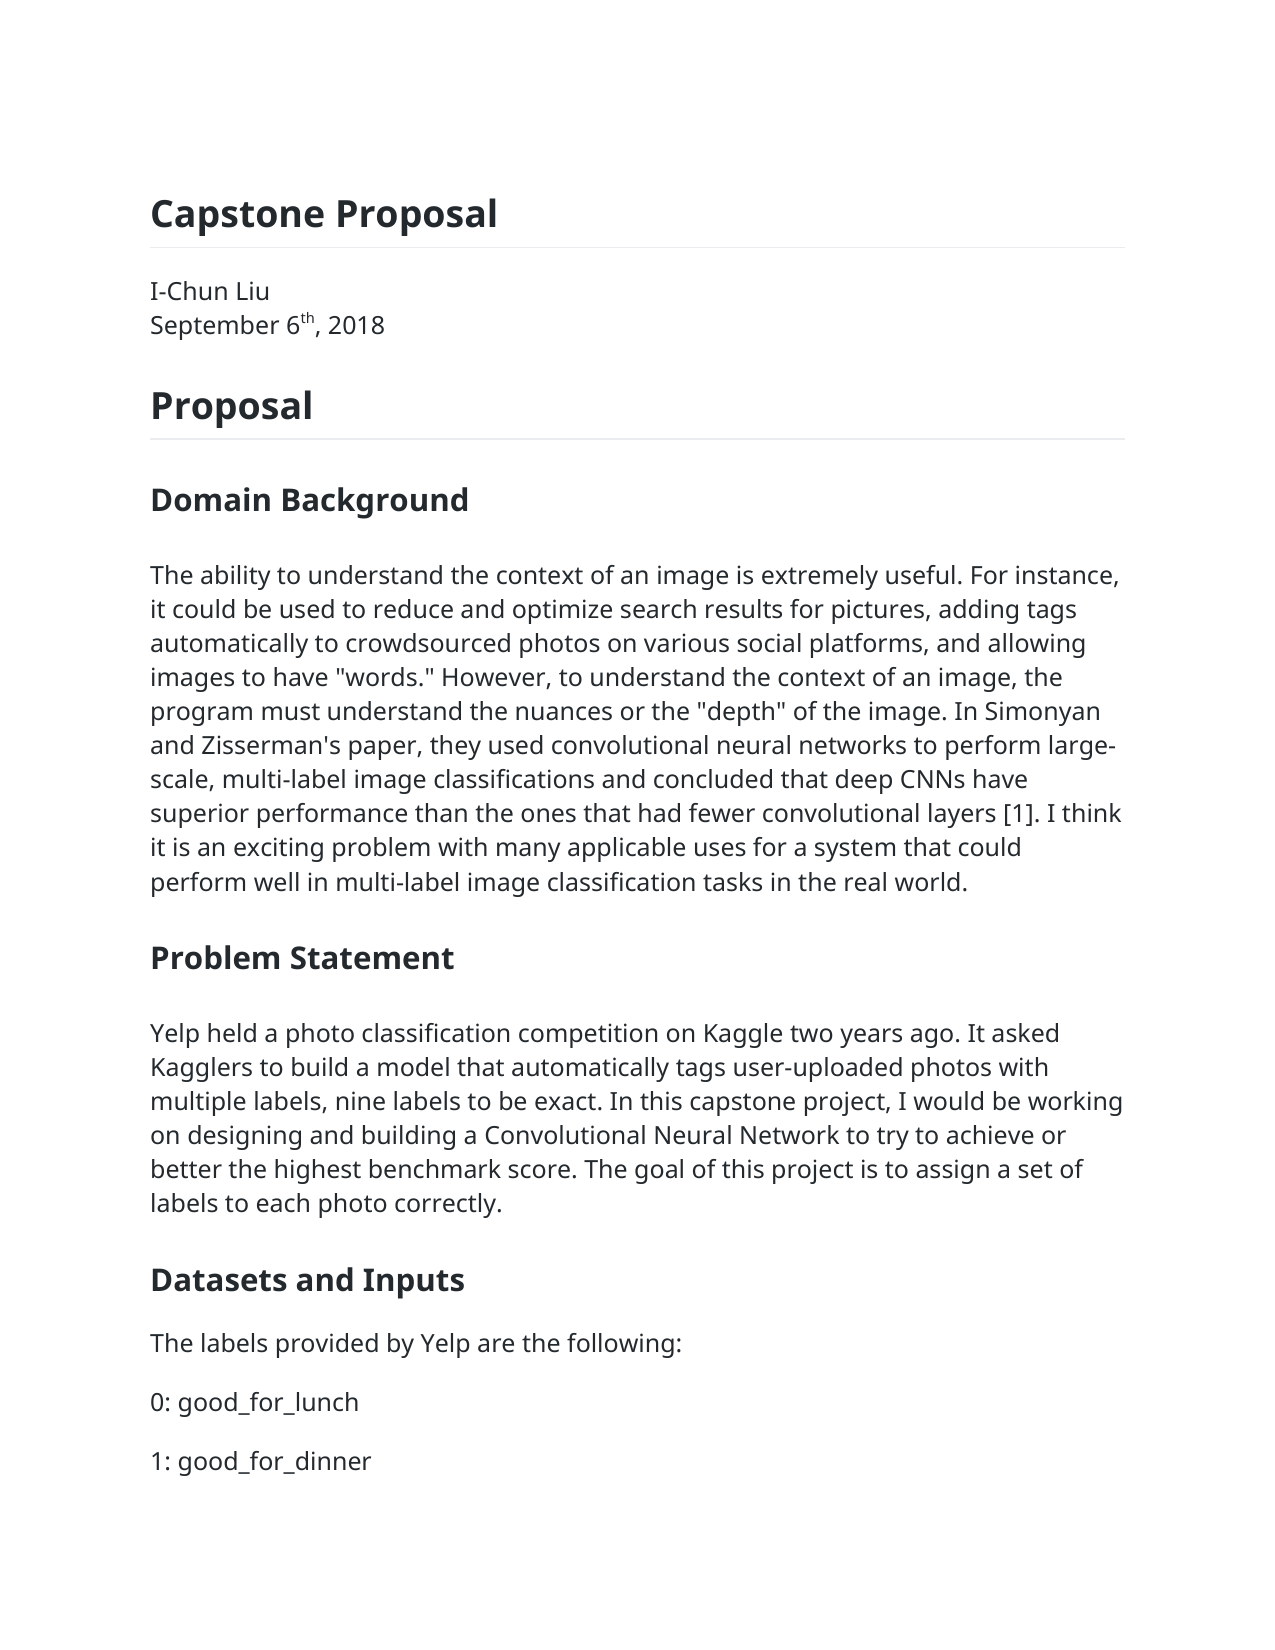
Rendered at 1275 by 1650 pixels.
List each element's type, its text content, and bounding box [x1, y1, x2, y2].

text Problem Statement [150, 936, 1125, 978]
text Yelp held a photo classification competition on Kaggle two years ago. It asked Kagglers to build a model that automatically tags user-uploaded photos with multiple labels, nine labels to be exact. In this capstone project, I would be working on designing and building a Convolutional Neural Network to try to achieve or better the highest benchmark score. The goal of this project is to assign a set of labels to each photo correctly. [150, 1016, 1125, 1220]
text 0: good_for_lunch [150, 1384, 1125, 1418]
text The labels provided by Yelp are the following: [150, 1325, 1125, 1359]
text Datasets and Inputs [150, 1258, 1125, 1300]
text The ability to understand the context of an image is extremely useful. For instance, it could be used to reduce and optimize search results for pictures, adding tags automatically to crowdsourced photos on various social platforms, and allowing images to have "words." However, to understand the context of an image, the program must understand the nuances or the "depth" of the image. In Simonyan and Zisserman's paper, they used convolutional neural networks to perform large-scale, multi-label image classifications and concluded that deep CNNs have superior performance than the ones that had fewer convolutional layers [1]. I think it is an exciting problem with many applicable uses for a system that could perform well in multi-label image classification tasks in the real world. [150, 558, 1125, 898]
text Proposal [150, 379, 1125, 438]
text I-Chun Liu September 6th, 2018 [150, 273, 1125, 342]
text Capstone Proposal [150, 187, 1125, 247]
text 1: good_for_dinner [150, 1443, 1125, 1477]
text Domain Background [150, 477, 1125, 520]
